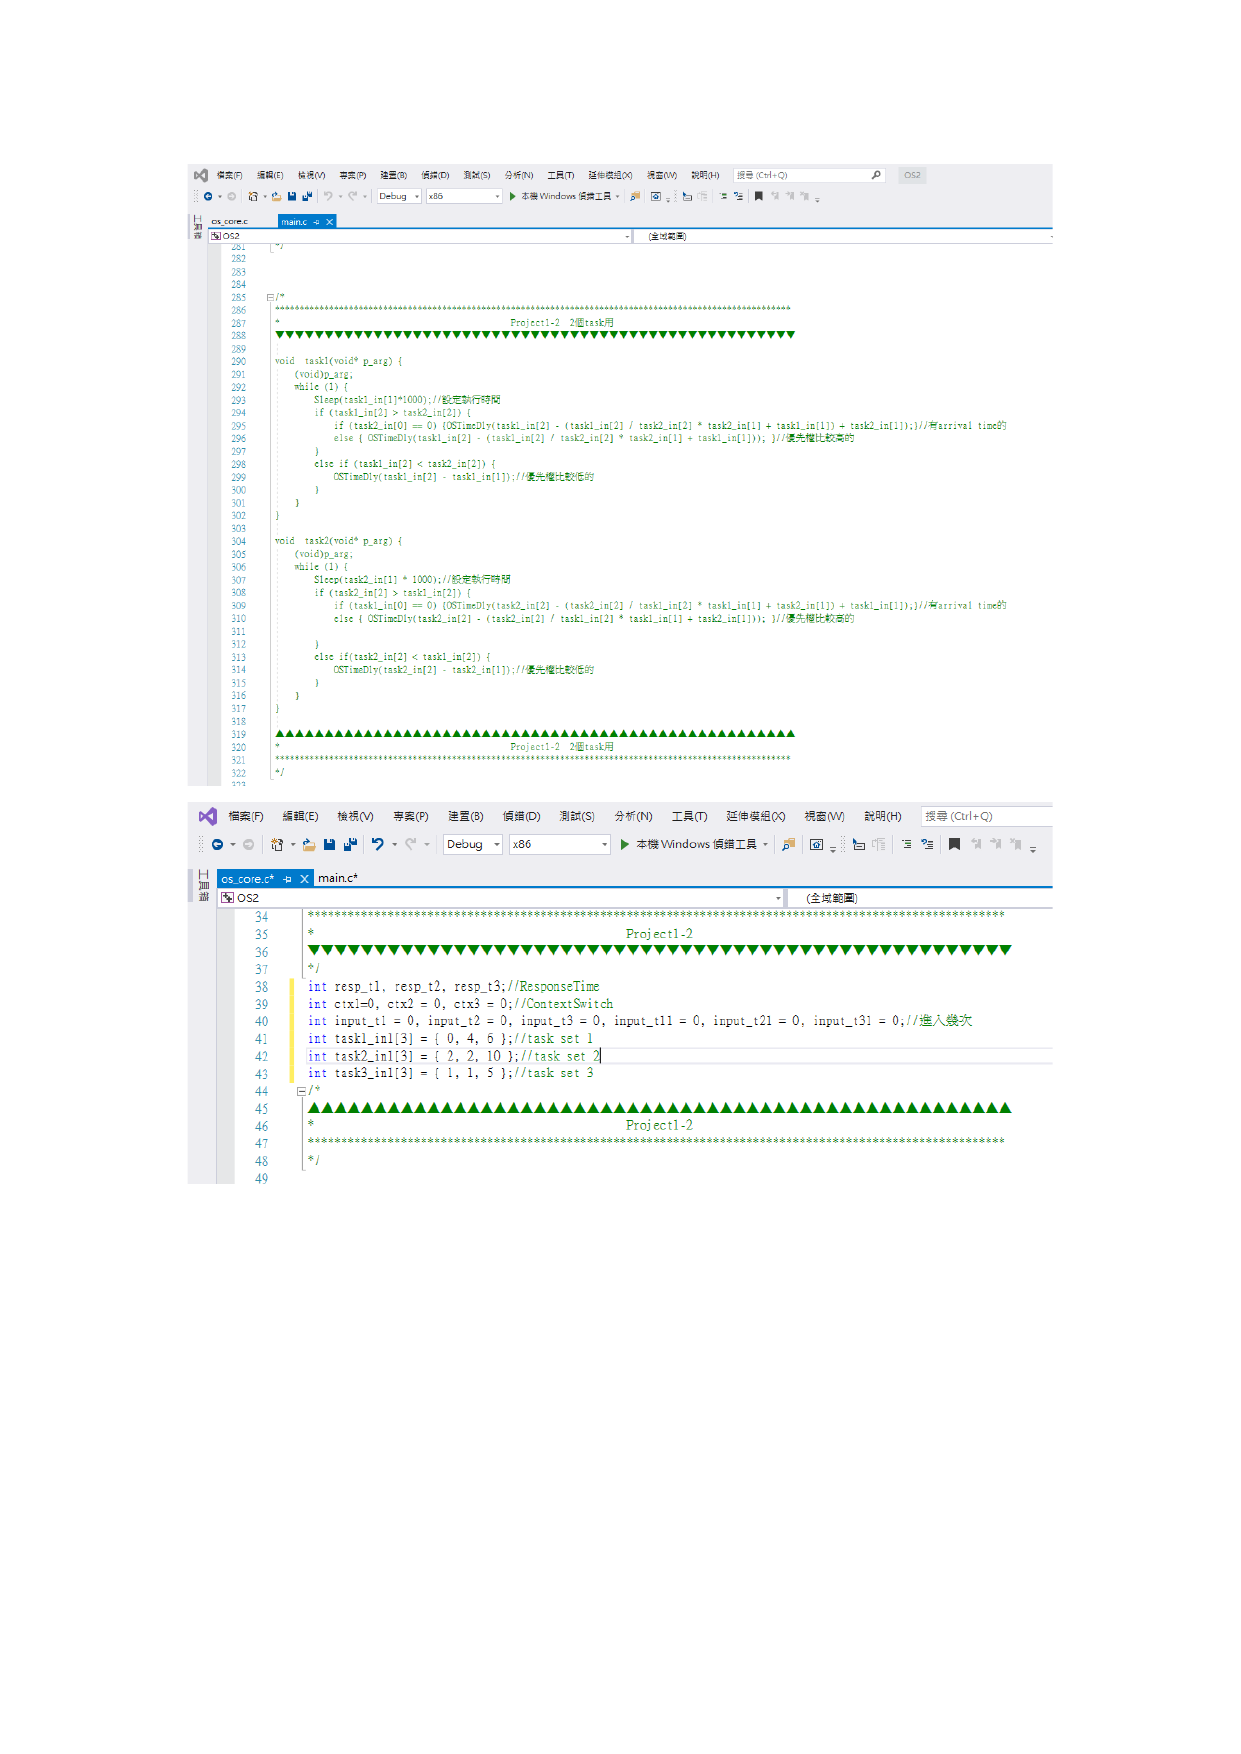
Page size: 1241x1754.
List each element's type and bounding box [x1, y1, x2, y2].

picture [187, 802, 1053, 1184]
picture [187, 164, 1053, 786]
